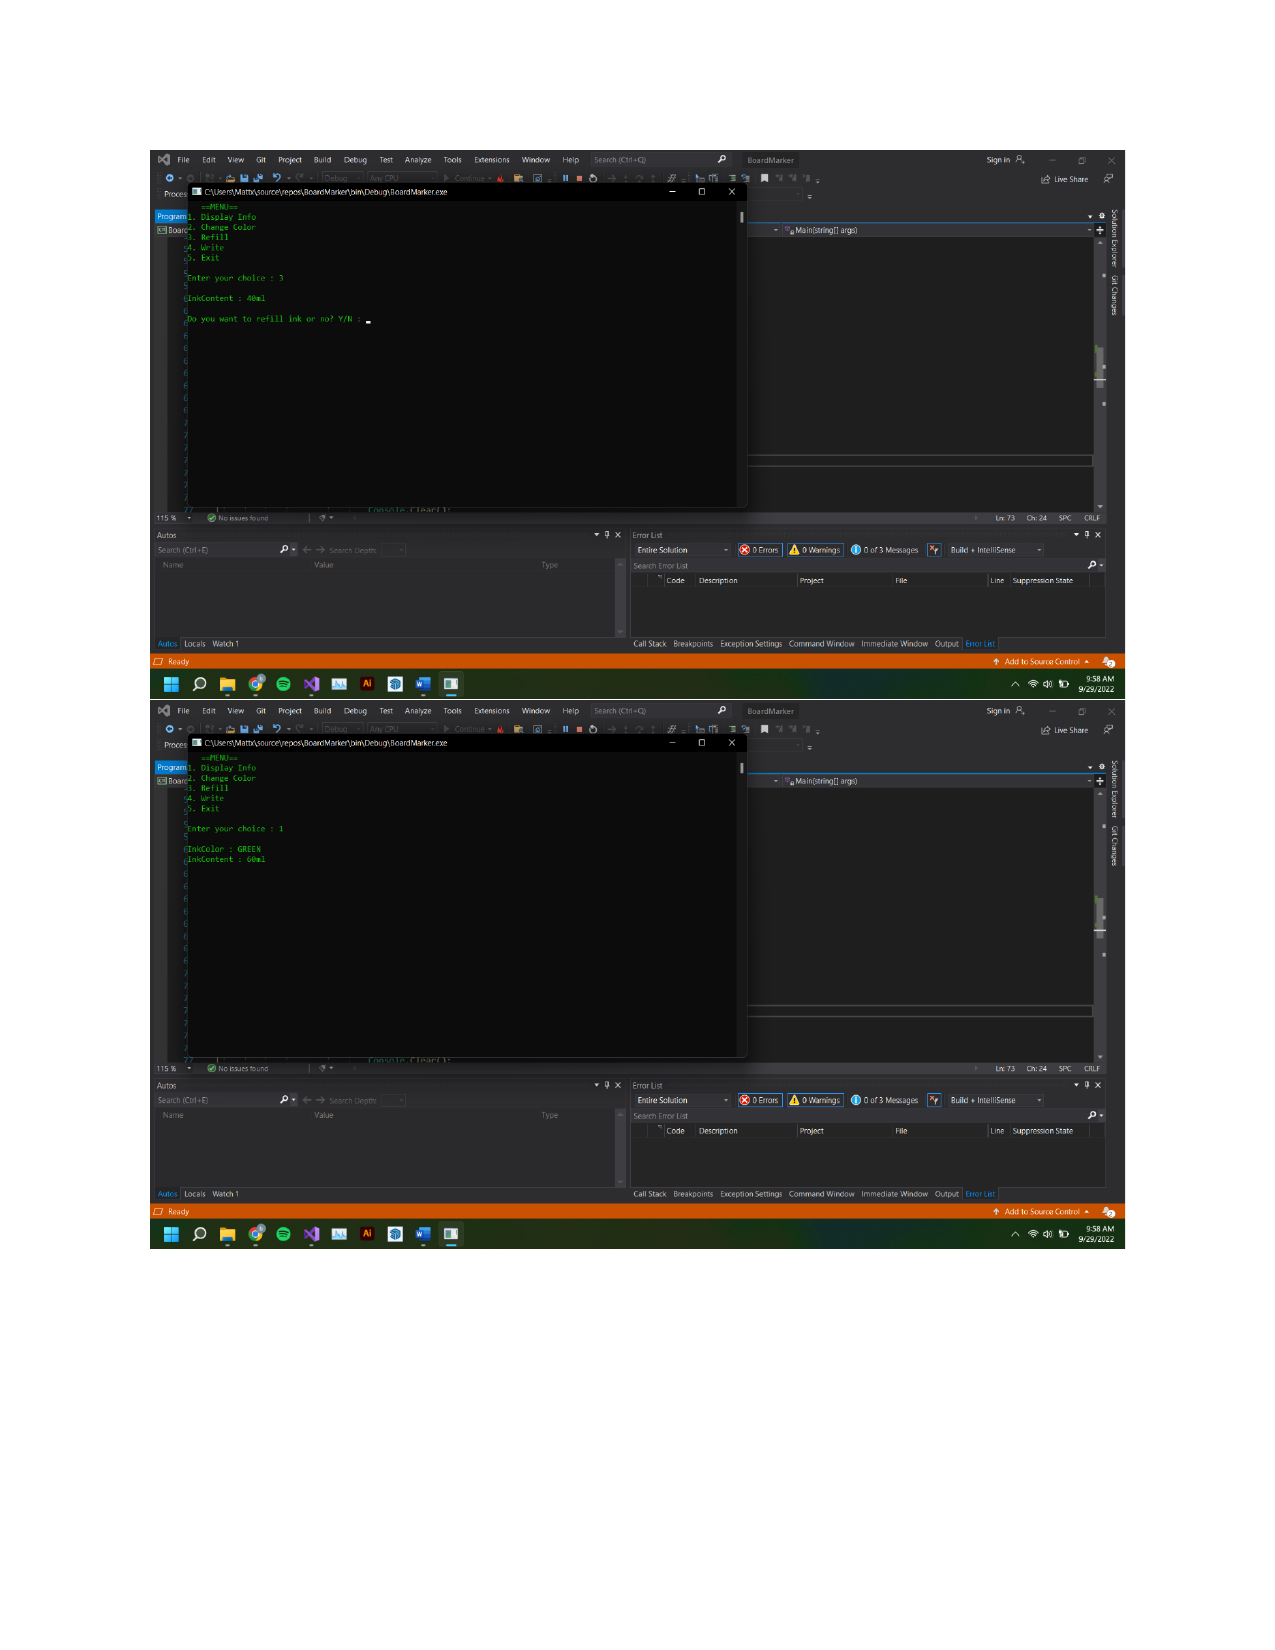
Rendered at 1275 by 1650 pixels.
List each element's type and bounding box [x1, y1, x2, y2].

picture [150, 150, 1125, 699]
picture [150, 700, 1125, 1249]
